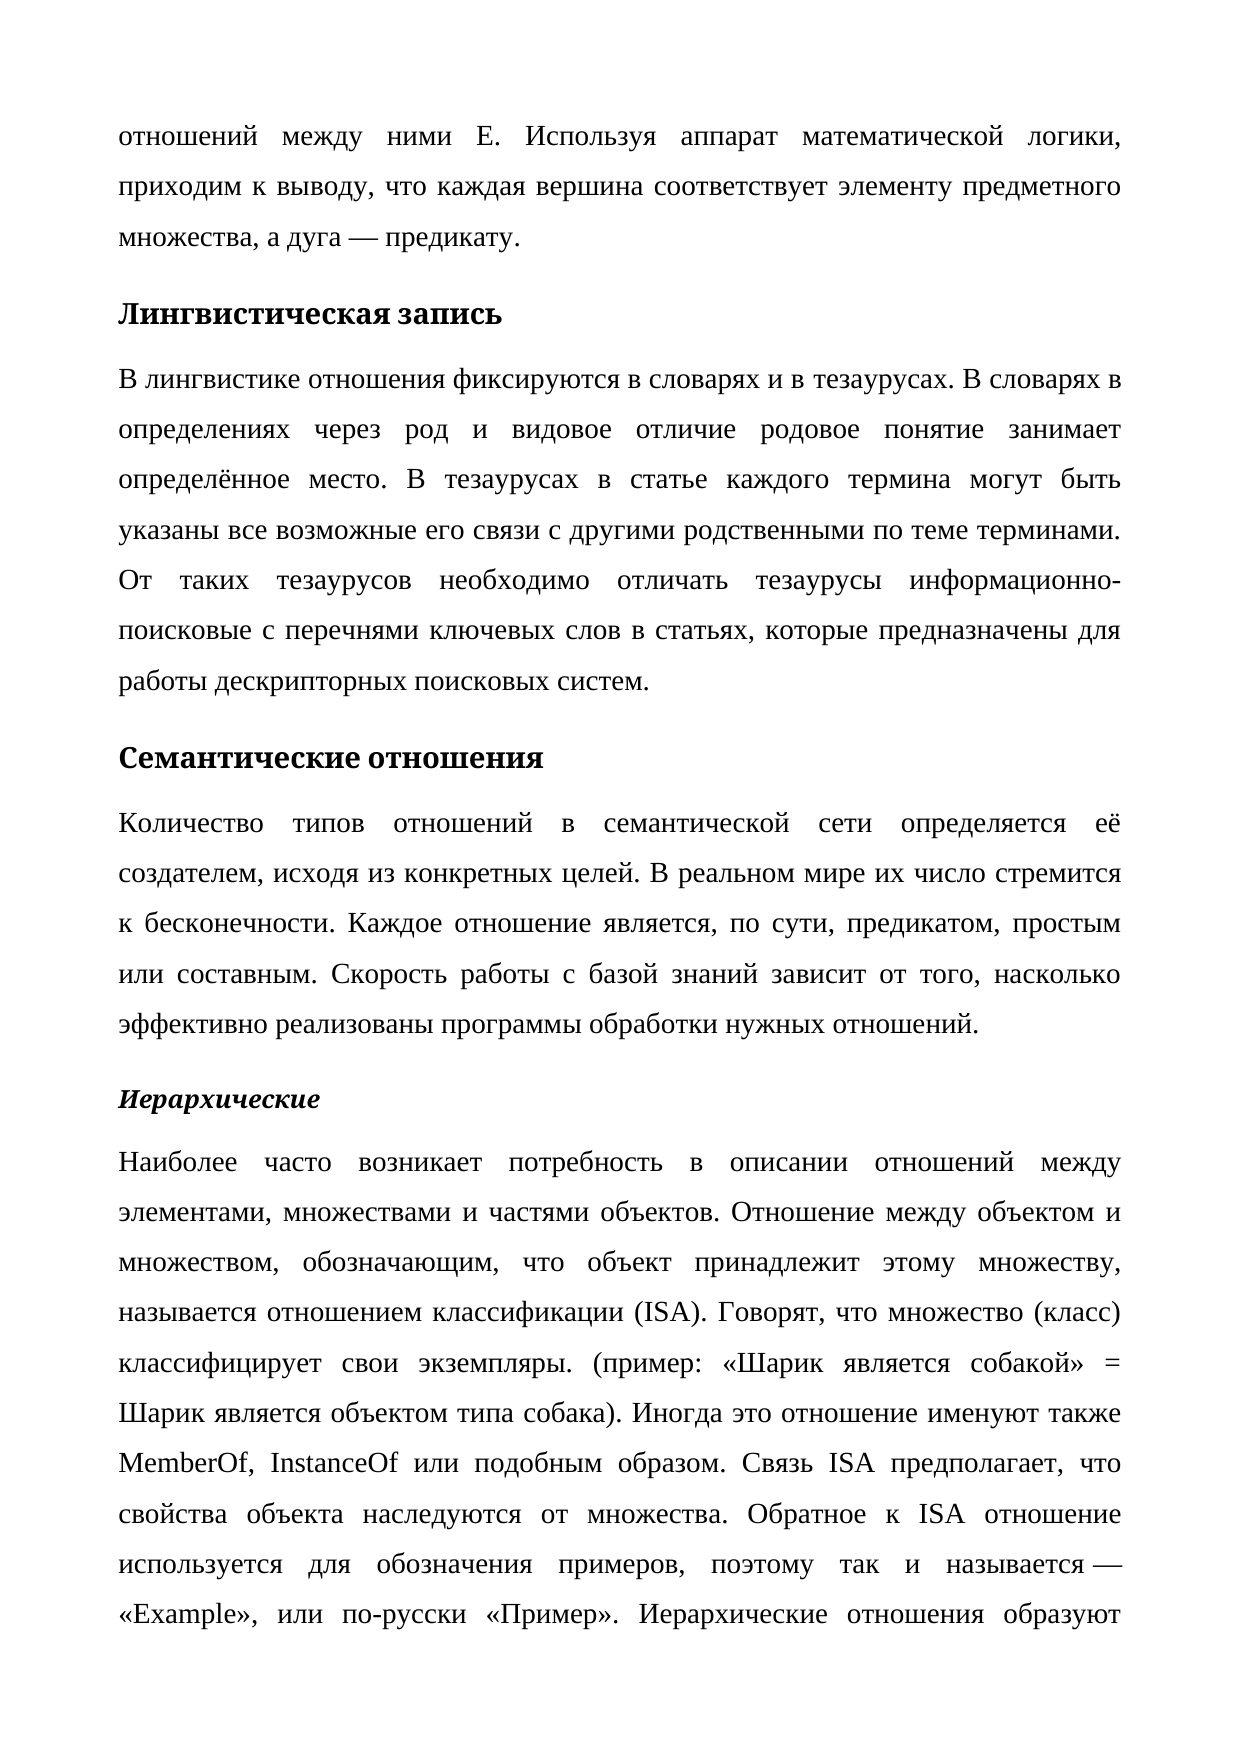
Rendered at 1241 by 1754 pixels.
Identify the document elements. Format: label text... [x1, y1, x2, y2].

text Количество типов отношений в семантической сети определяется её создателем, исходя из конкретных целей. В реальном мире их число стремится к бесконечности. Каждое отношение является, по сути, предикатом, простым или составным. Скорость работы с базой знаний зависит от того, насколько эффективно реализованы программы обработки нужных отношений. [118, 805, 1122, 1040]
subtitle Иерархические [118, 1086, 1122, 1114]
subtitle Семантические отношения [118, 742, 1122, 776]
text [118, 118, 1122, 252]
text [118, 1144, 1122, 1630]
text В лингвистике отношения фиксируются в словарях и в тезаурусах. В словарях в определениях через род и видовое отличие родовое понятие занимает определённое место. В тезаурусах в статье каждого термина могут быть указаны все возможные его связи с другими родственными по теме терминами. От таких тезаурусов необходимо отличать тезаурусы информационно- поисковые с перечнями ключевых слов в статьях, которые предназначены для работы дескрипторных поисковых систем. [118, 361, 1122, 696]
subtitle Лингвистическая запись [118, 298, 1122, 332]
